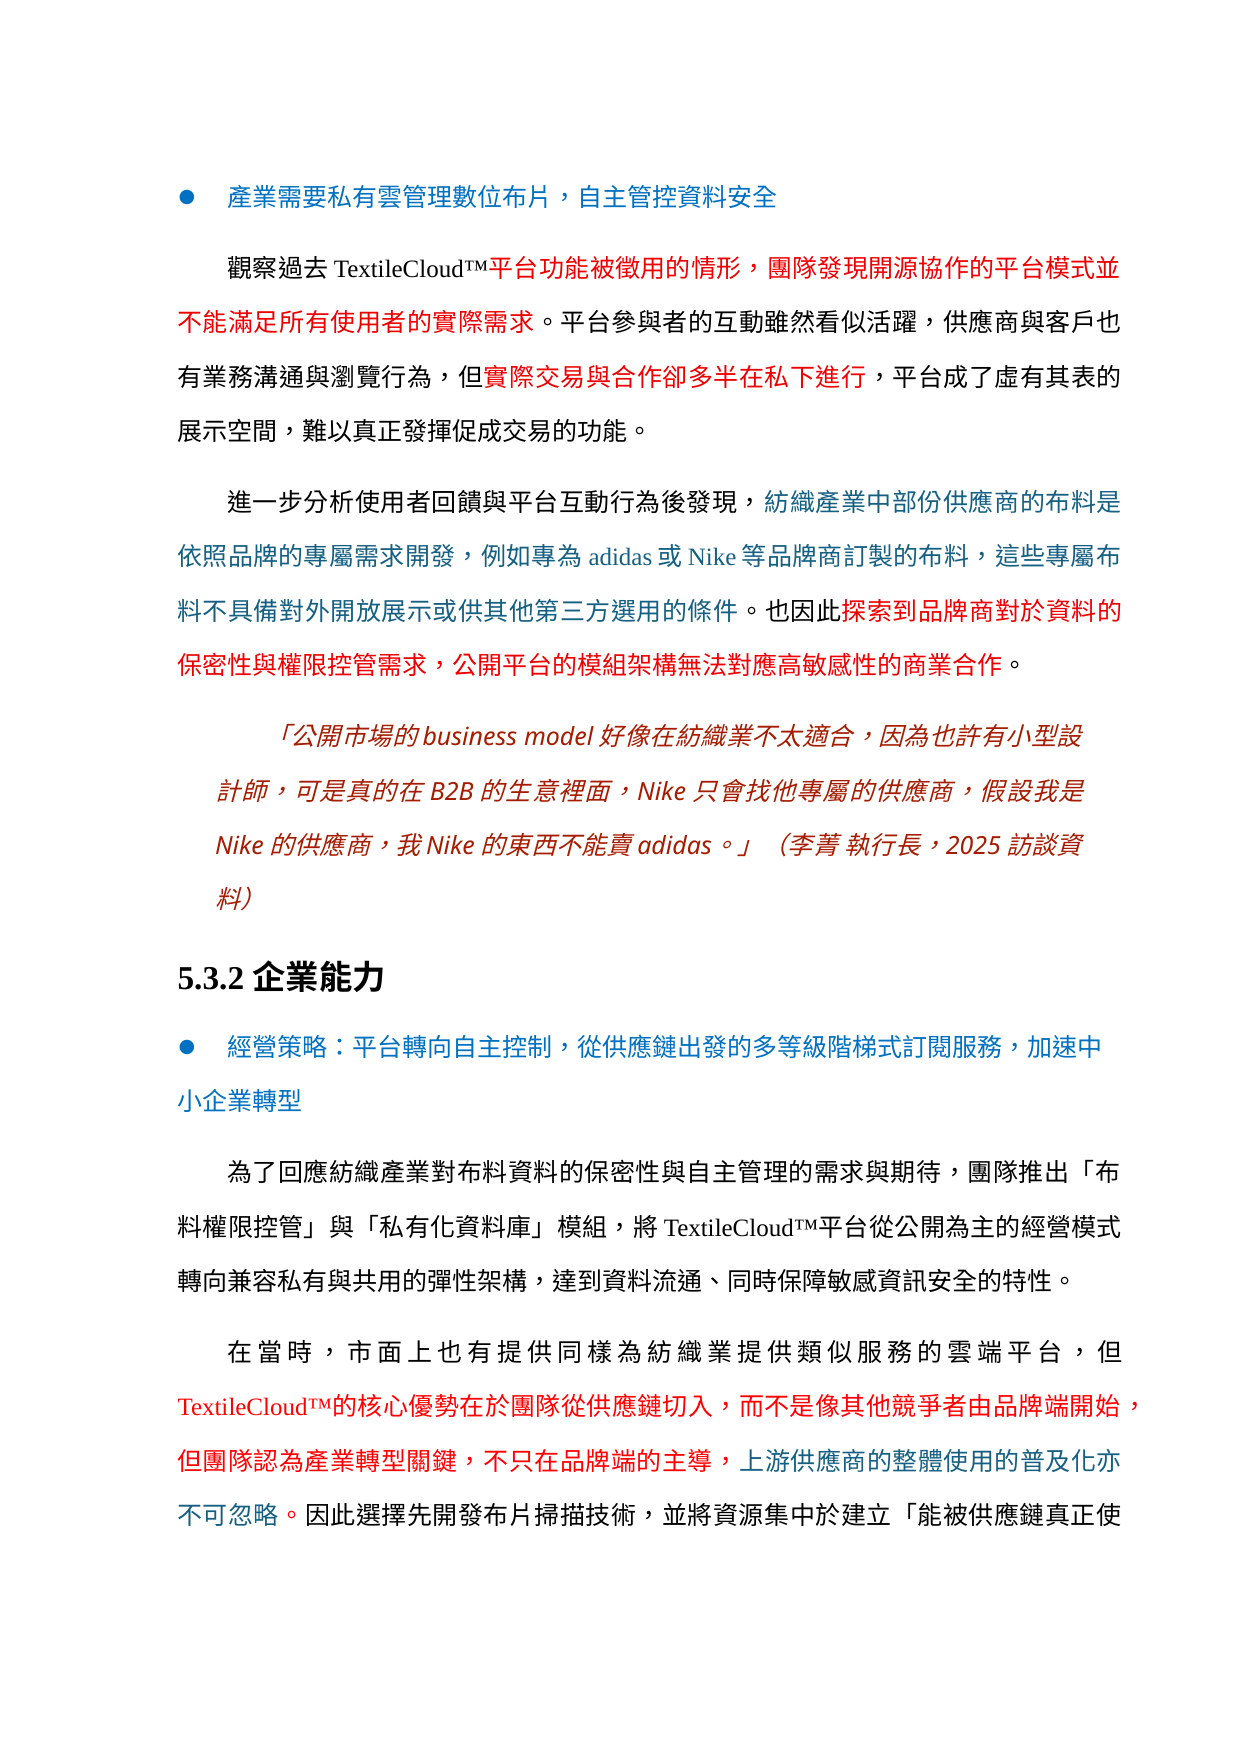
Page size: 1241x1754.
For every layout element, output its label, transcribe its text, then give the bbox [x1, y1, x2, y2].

text 觀察過去TextileCloud™平台功能被徵用的情形，團隊發現開源協作的平台模式並不能滿足所有使用者的實際需求。平台參與者的互動雖然看似活躍，供應商與客戶也有業務溝通與瀏覽行為，但實際交易與合作卻多半在私下進行，平台成了虛有其表的展示空間，難以真正發揮促成交易的功能。 [177, 248, 1122, 448]
text 為了回應紡織產業對布料資料的保密性與自主管理的需求與期待，團隊推出「布料權限控管」與「私有化資料庫」模組，將TextileCloud™平台從公開為主的經營模式轉向兼容私有與共用的彈性架構，達到資料流通、同時保障敏感資訊安全的特性。 [177, 1153, 1122, 1298]
text 產業需要私有雲管理數位布片，自主管控資料安全 [177, 177, 1122, 213]
subtitle 5.3.2 企業能力 [177, 951, 1122, 999]
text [177, 1332, 1122, 1532]
text 進一步分析使用者回饋與平台互動行為後發現，紡織產業中部份供應商的布料是依照品牌的專屬需求開發，例如專為adidas或Nike等品牌商訂製的布料，這些專屬布料不具備對外開放展示或供其他第三方選用的條件。也因此探索到品牌商對於資料的保密性與權限控管需求，公開平台的模組架構無法對應高敏感性的商業合作。 [177, 482, 1122, 682]
text 經營策略：平台轉向自主控制，從供應鏈出發的多等級階梯式訂閱服務，加速中小企業轉型 [177, 1027, 1122, 1118]
text 「公開市場的business model好像在紡織業不太適合，因為也許有小型設計師，可是真的在B2B的生意裡面，Nike只會找他專屬的供應商，假設我是Nike的供應商，我Nike的東西不能賣adidas。」（李菁 執行長，2025訪談資料） [215, 717, 1084, 916]
